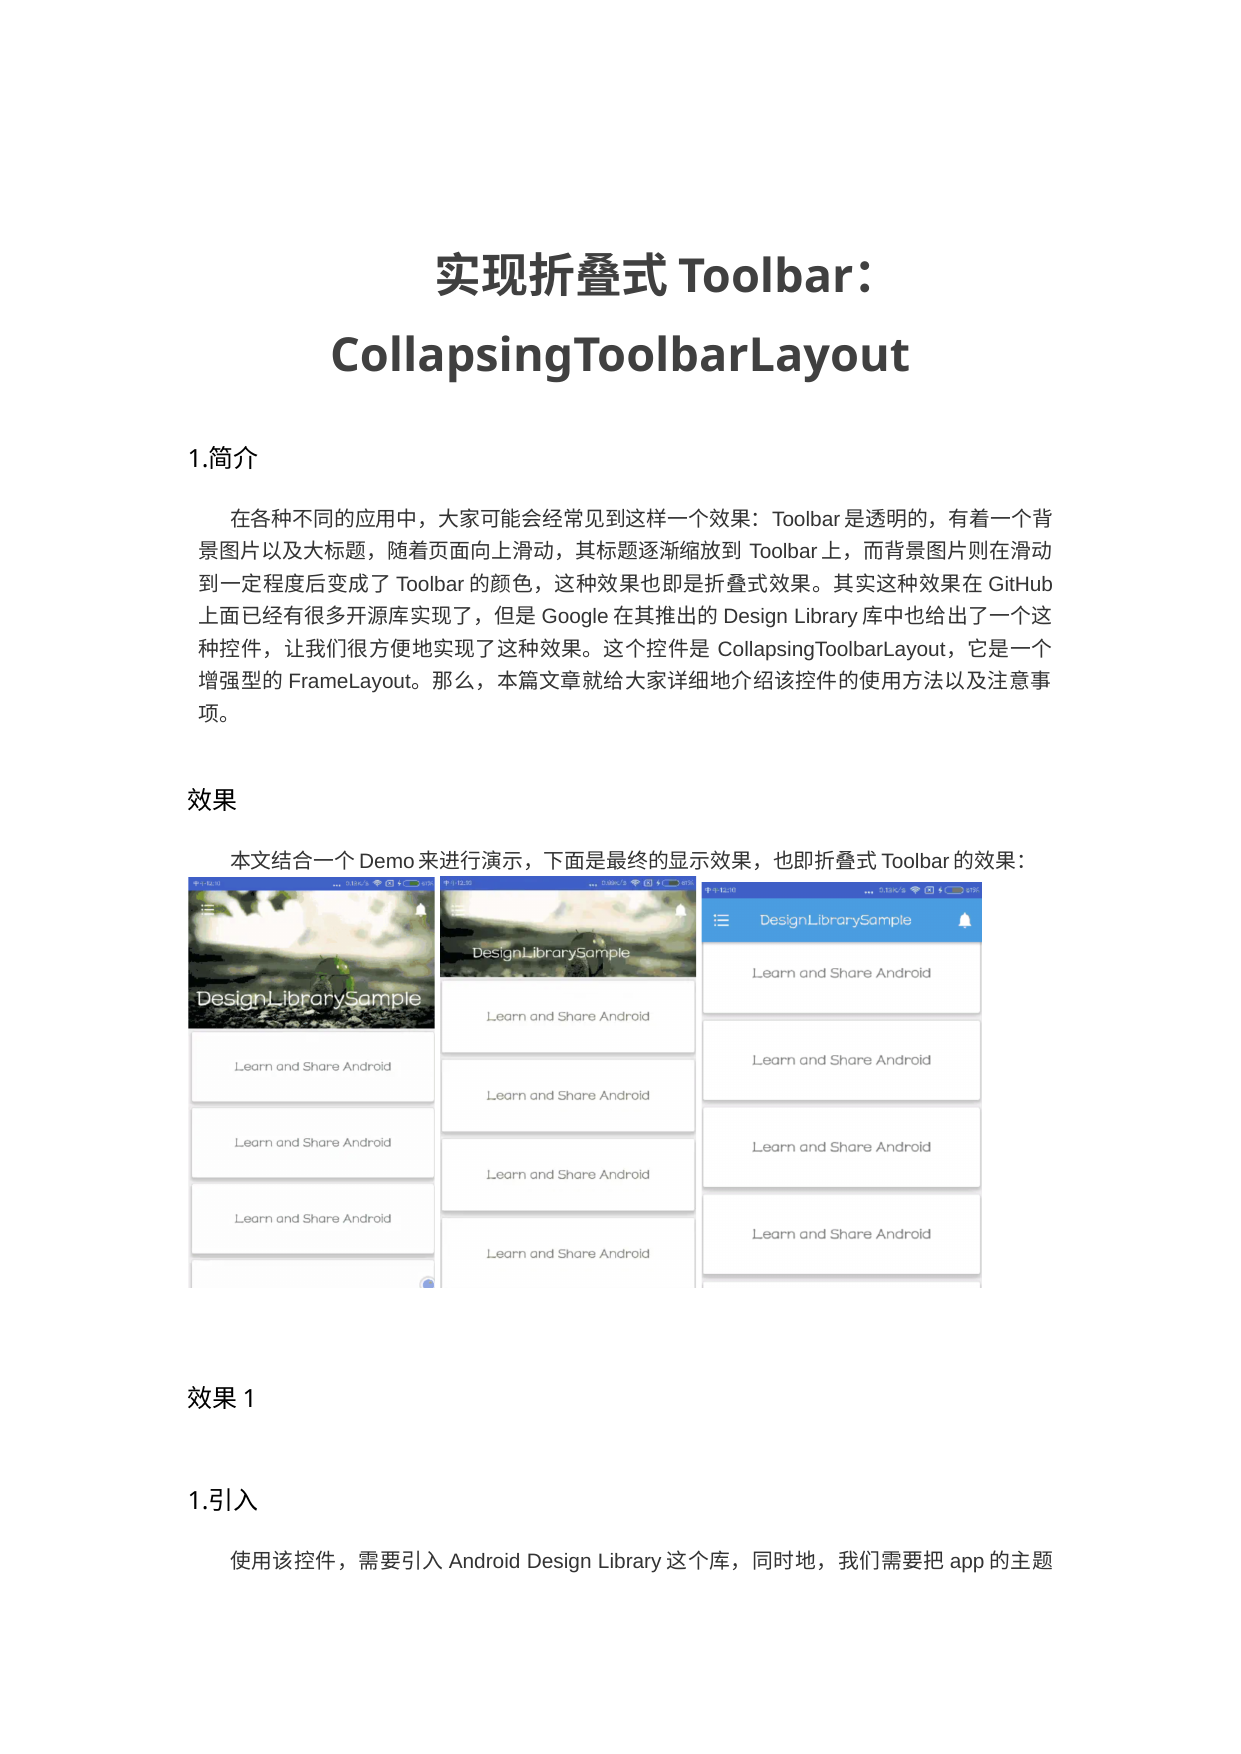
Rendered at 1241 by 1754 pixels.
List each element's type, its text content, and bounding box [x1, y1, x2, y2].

subtitle 1.简介 [187, 424, 1053, 489]
subtitle 1.引入 [187, 1466, 1053, 1531]
text 本文结合一个Demo来进行演示，下面是最终的显示效果，也即折叠式Toolbar的效果： [198, 844, 1053, 876]
text 效果1 [187, 1364, 1053, 1429]
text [198, 1544, 1053, 1576]
picture [440, 876, 697, 1288]
subtitle 效果 [187, 766, 1053, 831]
text 在各种不同的应用中，大家可能会经常见到这样一个效果：Toolbar是透明的，有着一个背景图片以及大标题，随着页面向上滑动，其标题逐渐缩放到Toolbar上，而背景图片则在滑动到一定程度后变成了Toolbar的颜色，这种效果也即是折叠式效果。其实这种效果在GitHub上面已经有很多开源库实现了，但是Google在其推出的Design Library库中也给出了一个这种控件，让我们很方便地实现了这种效果。这个控件是CollapsingToolbarLayout，它是一个增强型的FrameLayout。那么，本篇文章就给大家详细地介绍该控件的使用方法以及注意事项。 [198, 501, 1053, 729]
picture [701, 882, 982, 1288]
title 实现折叠式Toolbar：CollapsingToolbarLayout [187, 224, 1053, 386]
picture [187, 877, 435, 1288]
